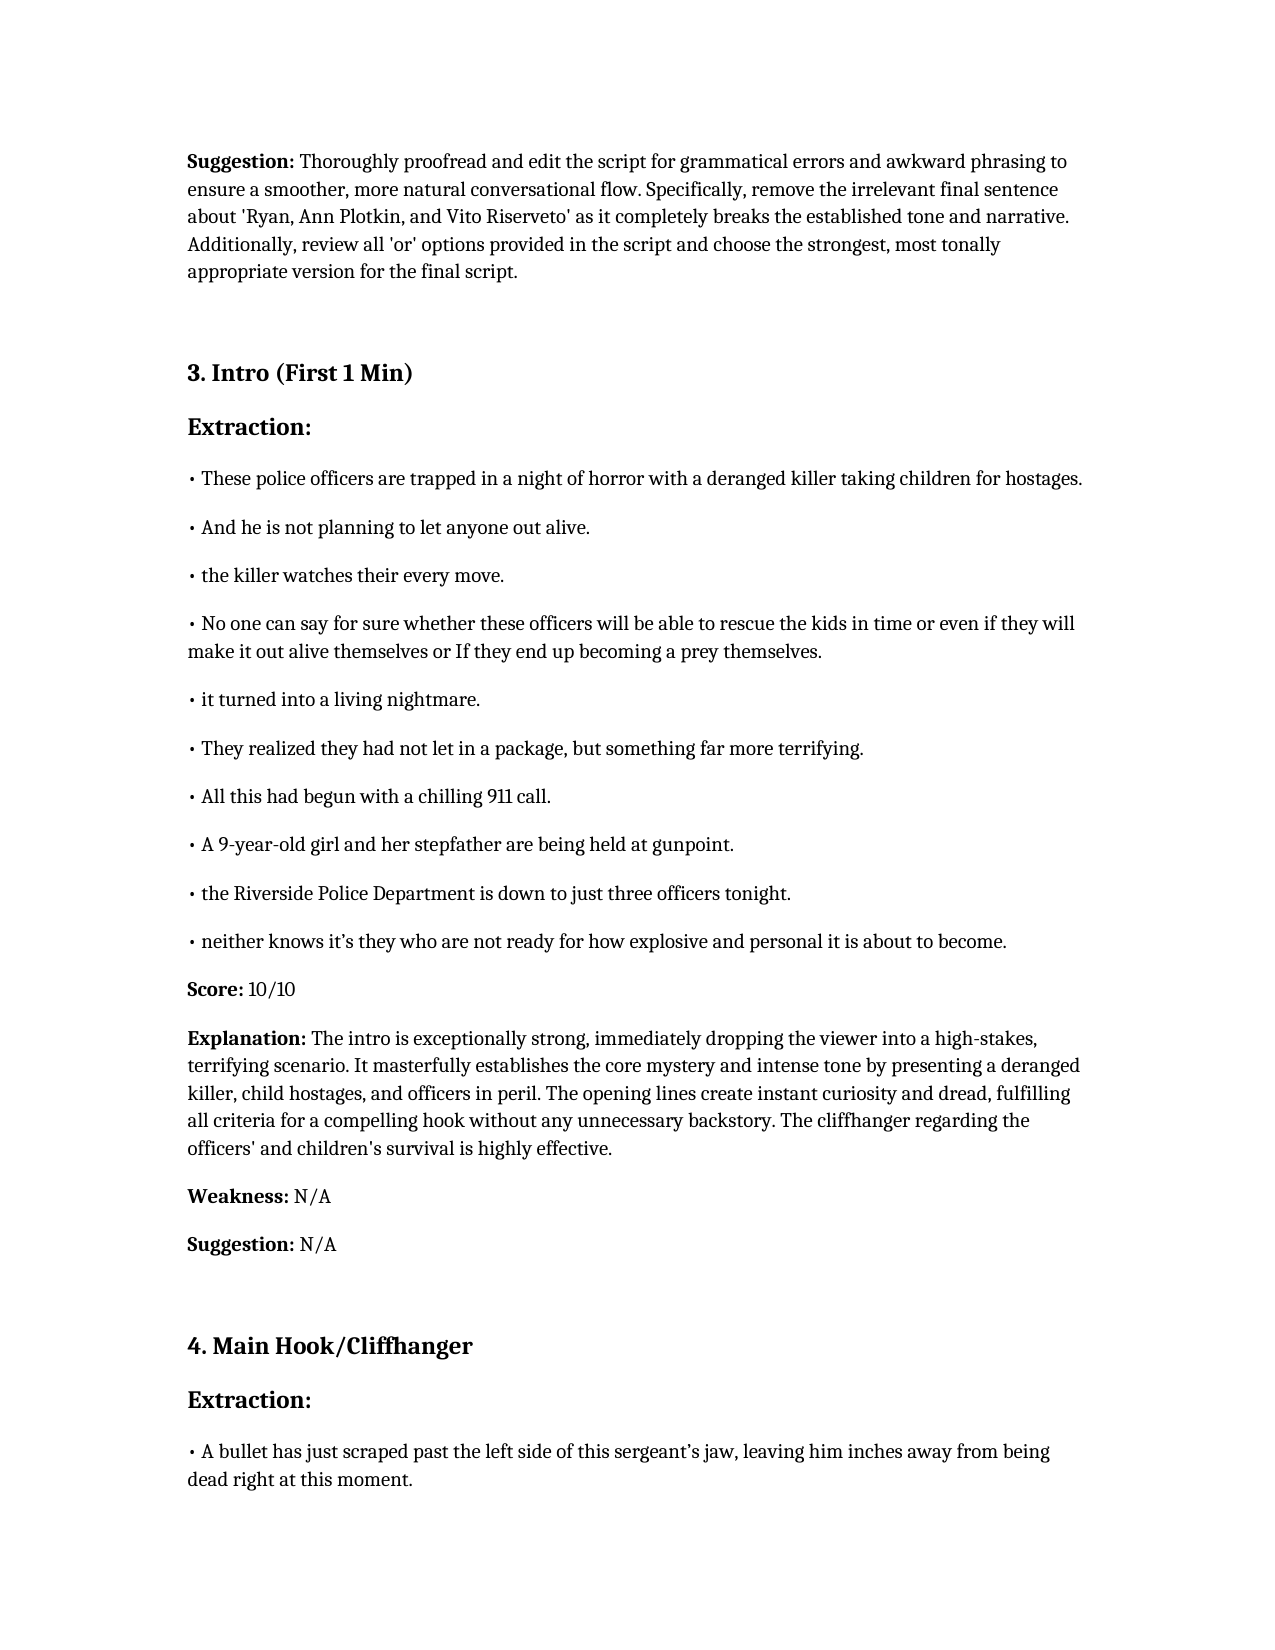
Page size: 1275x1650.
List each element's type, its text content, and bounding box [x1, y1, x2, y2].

text • A 9-year-old girl and her stepfather are being held at gunpoint. [187, 833, 1087, 857]
text • They realized they had not let in a package, but something far more terrifying. [187, 736, 1087, 760]
text • the killer watches their every move. [187, 564, 1087, 588]
text Extraction: [187, 1386, 1087, 1415]
text 4. Main Hook/Cliffhanger [187, 1332, 1087, 1361]
text • it turned into a living nightmare. [187, 688, 1087, 712]
text 3. Intro (First 1 Min) [187, 359, 1087, 388]
text Suggestion: Thoroughly proofread and edit the script for grammatical errors and awkward phrasing to ensure a smoother, more natural conversational flow. Specifically, remove the irrelevant final sentence about 'Ryan, Ann Plotkin, and Vito Riserveto' as it completely breaks the established tone and narrative. Additionally, review all 'or' options provided in the script and choose the strongest, most tonally appropriate version for the final script. [187, 150, 1087, 284]
text • No one can say for sure whether these officers will be able to rescue the kids in time or even if they will make it out alive themselves or If they end up becoming a prey themselves. [187, 612, 1087, 663]
text • All this had begun with a chilling 911 call. [187, 784, 1087, 808]
text Weakness: N/A [187, 1184, 1087, 1208]
text Extraction: [187, 413, 1087, 442]
text Score: 10/10 [187, 978, 1087, 1002]
text Explanation: The intro is exceptionally strong, immediately dropping the viewer into a high-stakes, terrifying scenario. It masterfully establishes the core mystery and intense tone by presenting a deranged killer, child hostages, and officers in peril. The opening lines create instant curiosity and dread, fulfilling all criteria for a compelling hook without any unnecessary backstory. The cliffhanger regarding the officers' and children's survival is highly effective. [187, 1026, 1087, 1160]
text • A bullet has just scraped past the left side of this sergeant’s jaw, leaving him inches away from being dead right at this moment. [187, 1440, 1087, 1491]
text • These police officers are trapped in a night of horror with a deranged killer taking children for hostages. [187, 467, 1087, 491]
text Suggestion: N/A [187, 1233, 1087, 1257]
text • neither knows it’s they who are not ready for how explosive and personal it is about to become. [187, 929, 1087, 953]
text • the Riverside Police Department is down to just three officers tonight. [187, 881, 1087, 905]
text • And he is not planning to let anyone out alive. [187, 515, 1087, 539]
